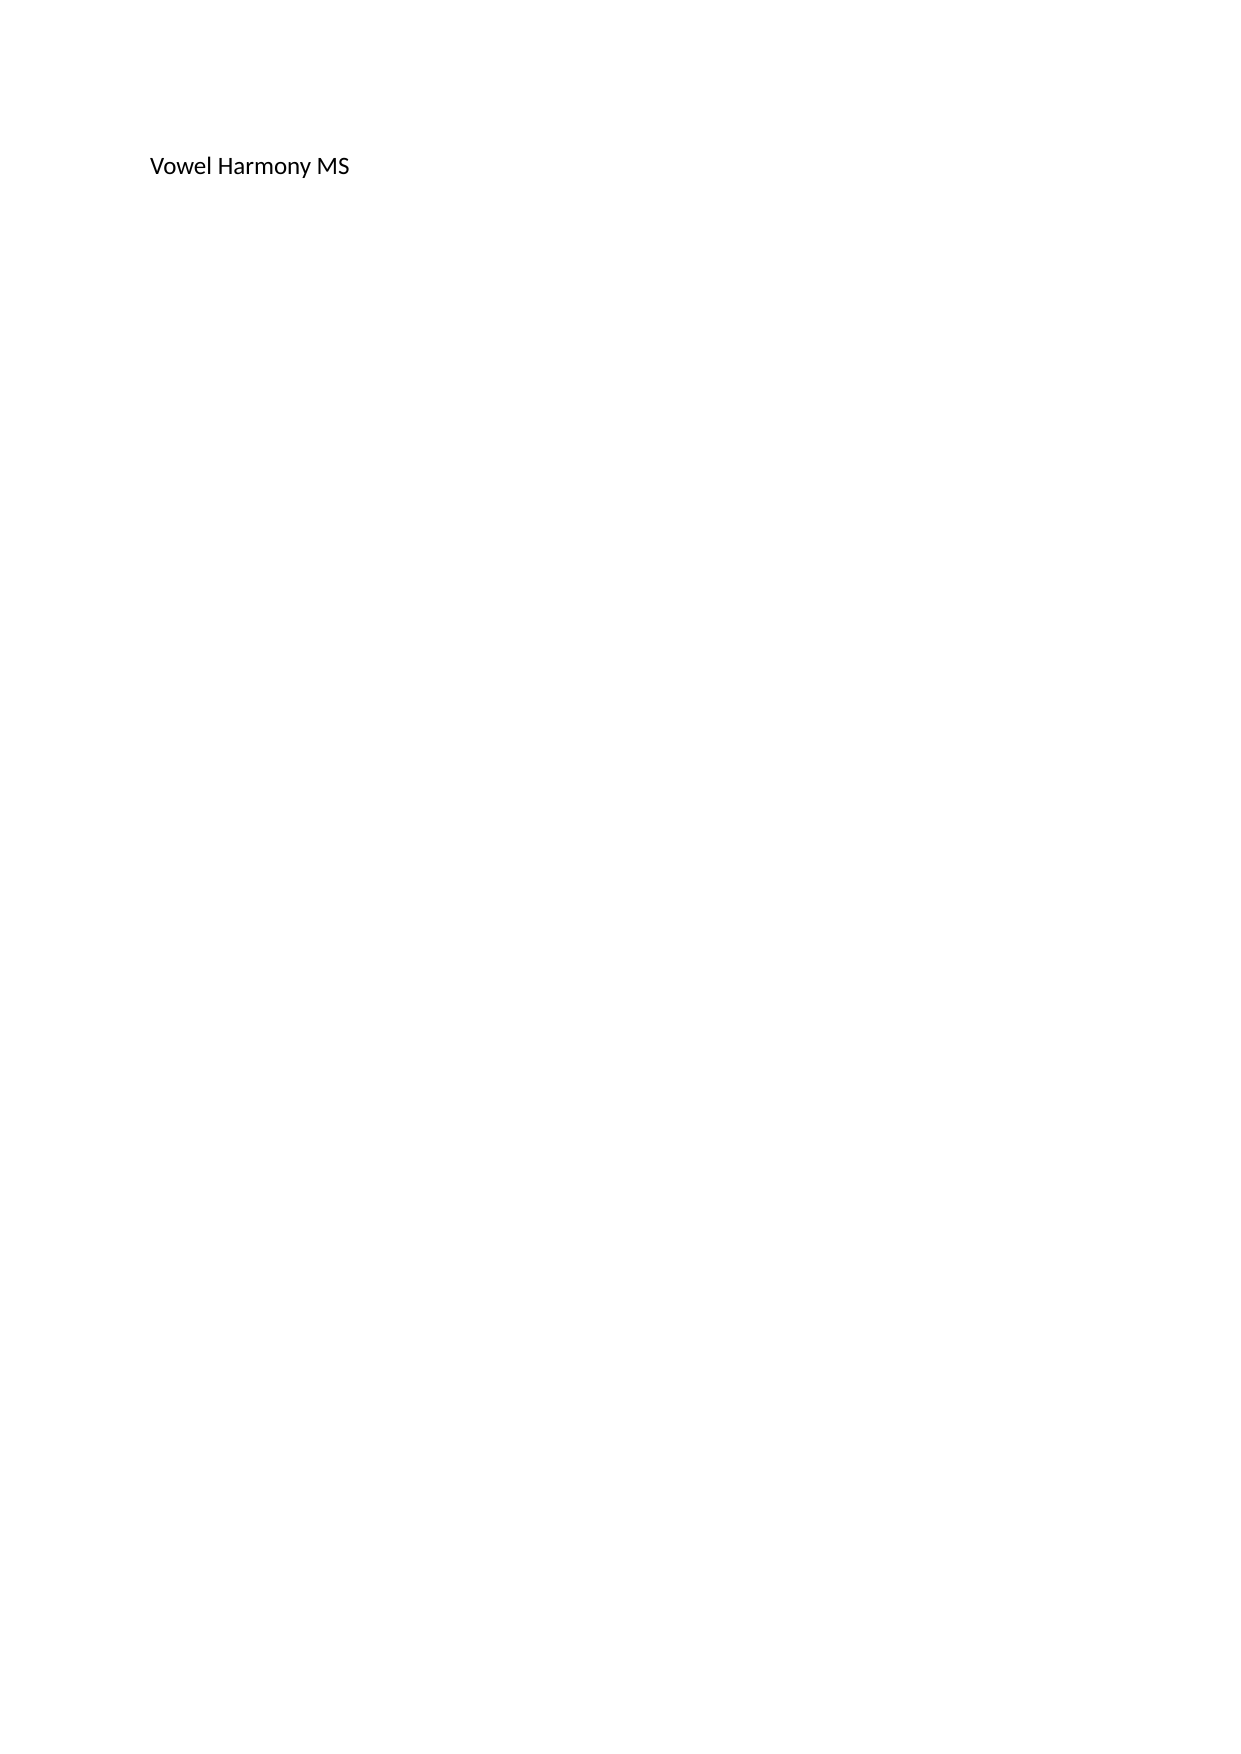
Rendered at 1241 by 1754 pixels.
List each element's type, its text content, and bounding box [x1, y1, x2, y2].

text Vowel Harmony MS [150, 150, 1090, 181]
